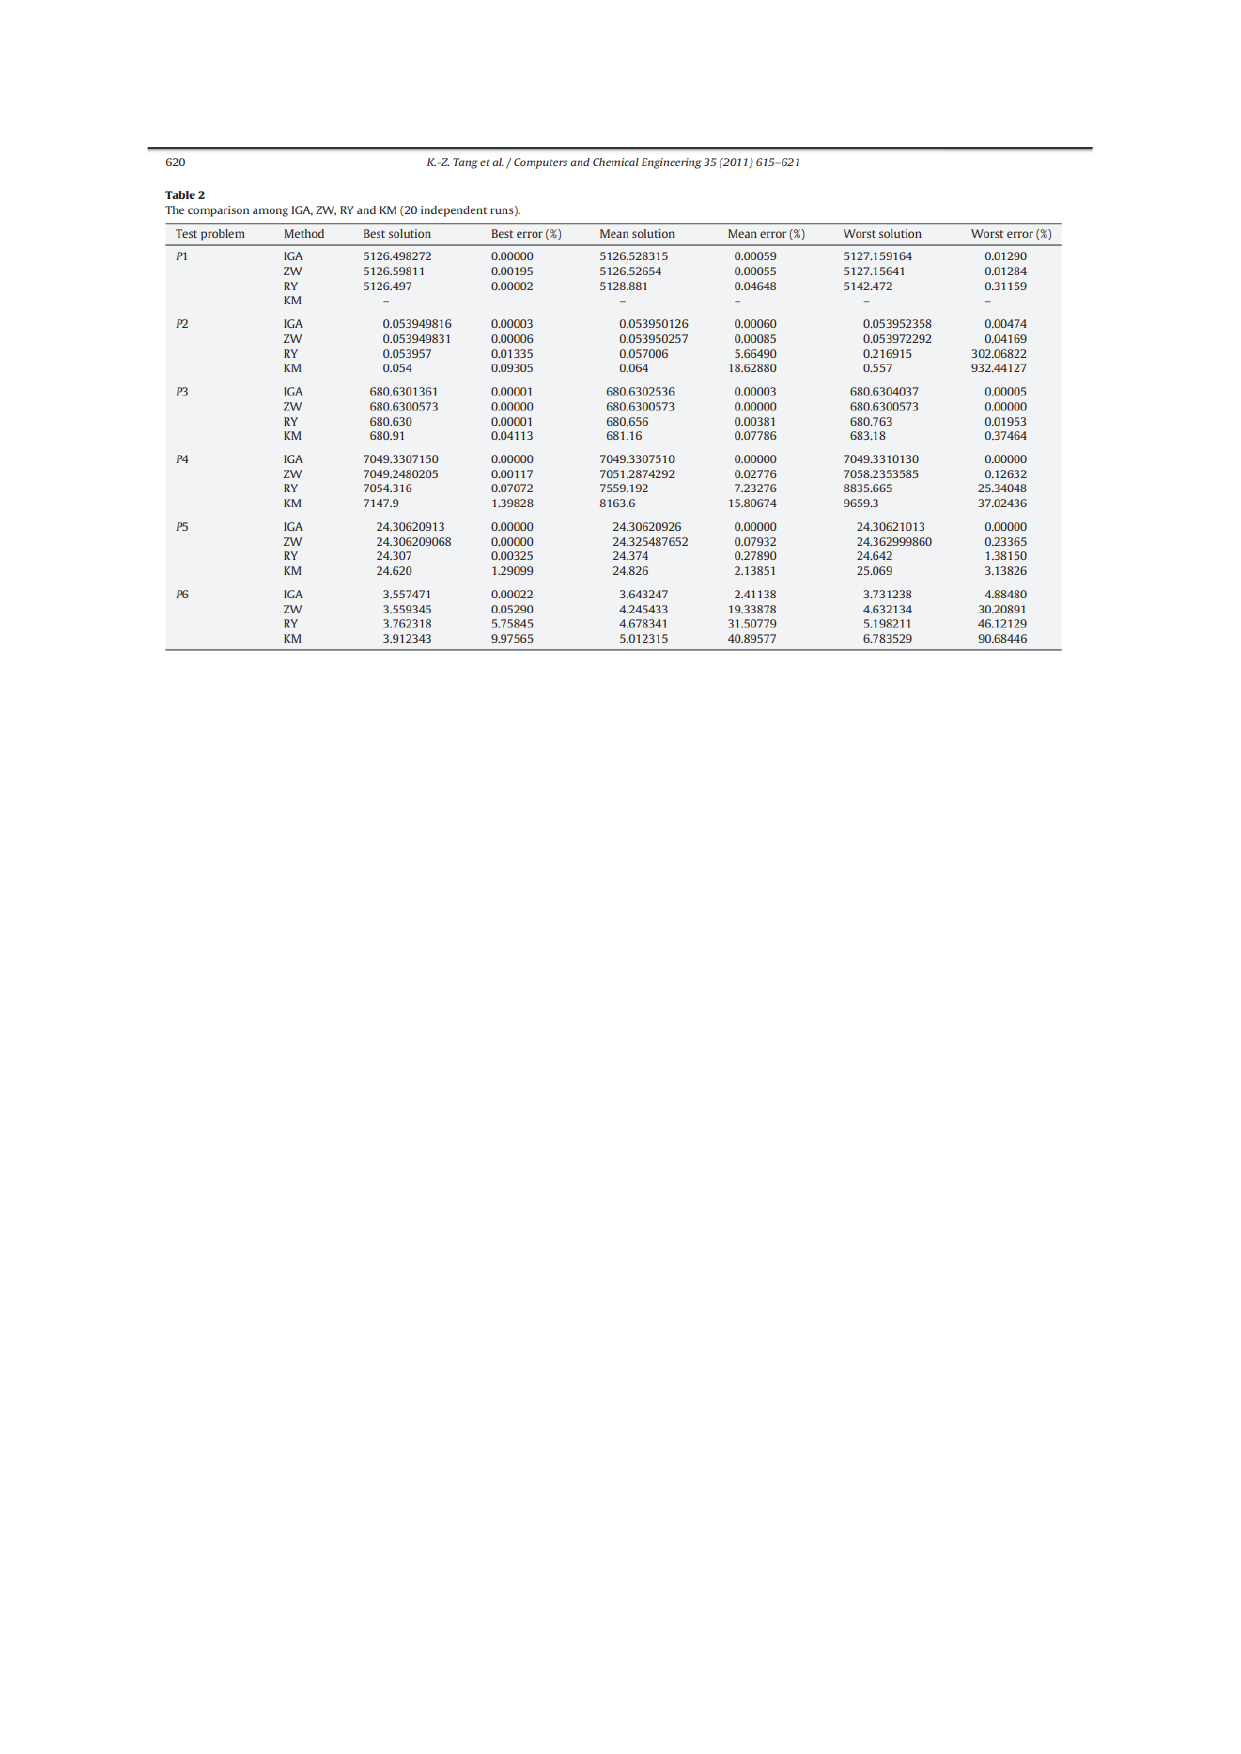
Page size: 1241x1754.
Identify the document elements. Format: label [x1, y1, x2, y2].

picture [147, 147, 1093, 659]
